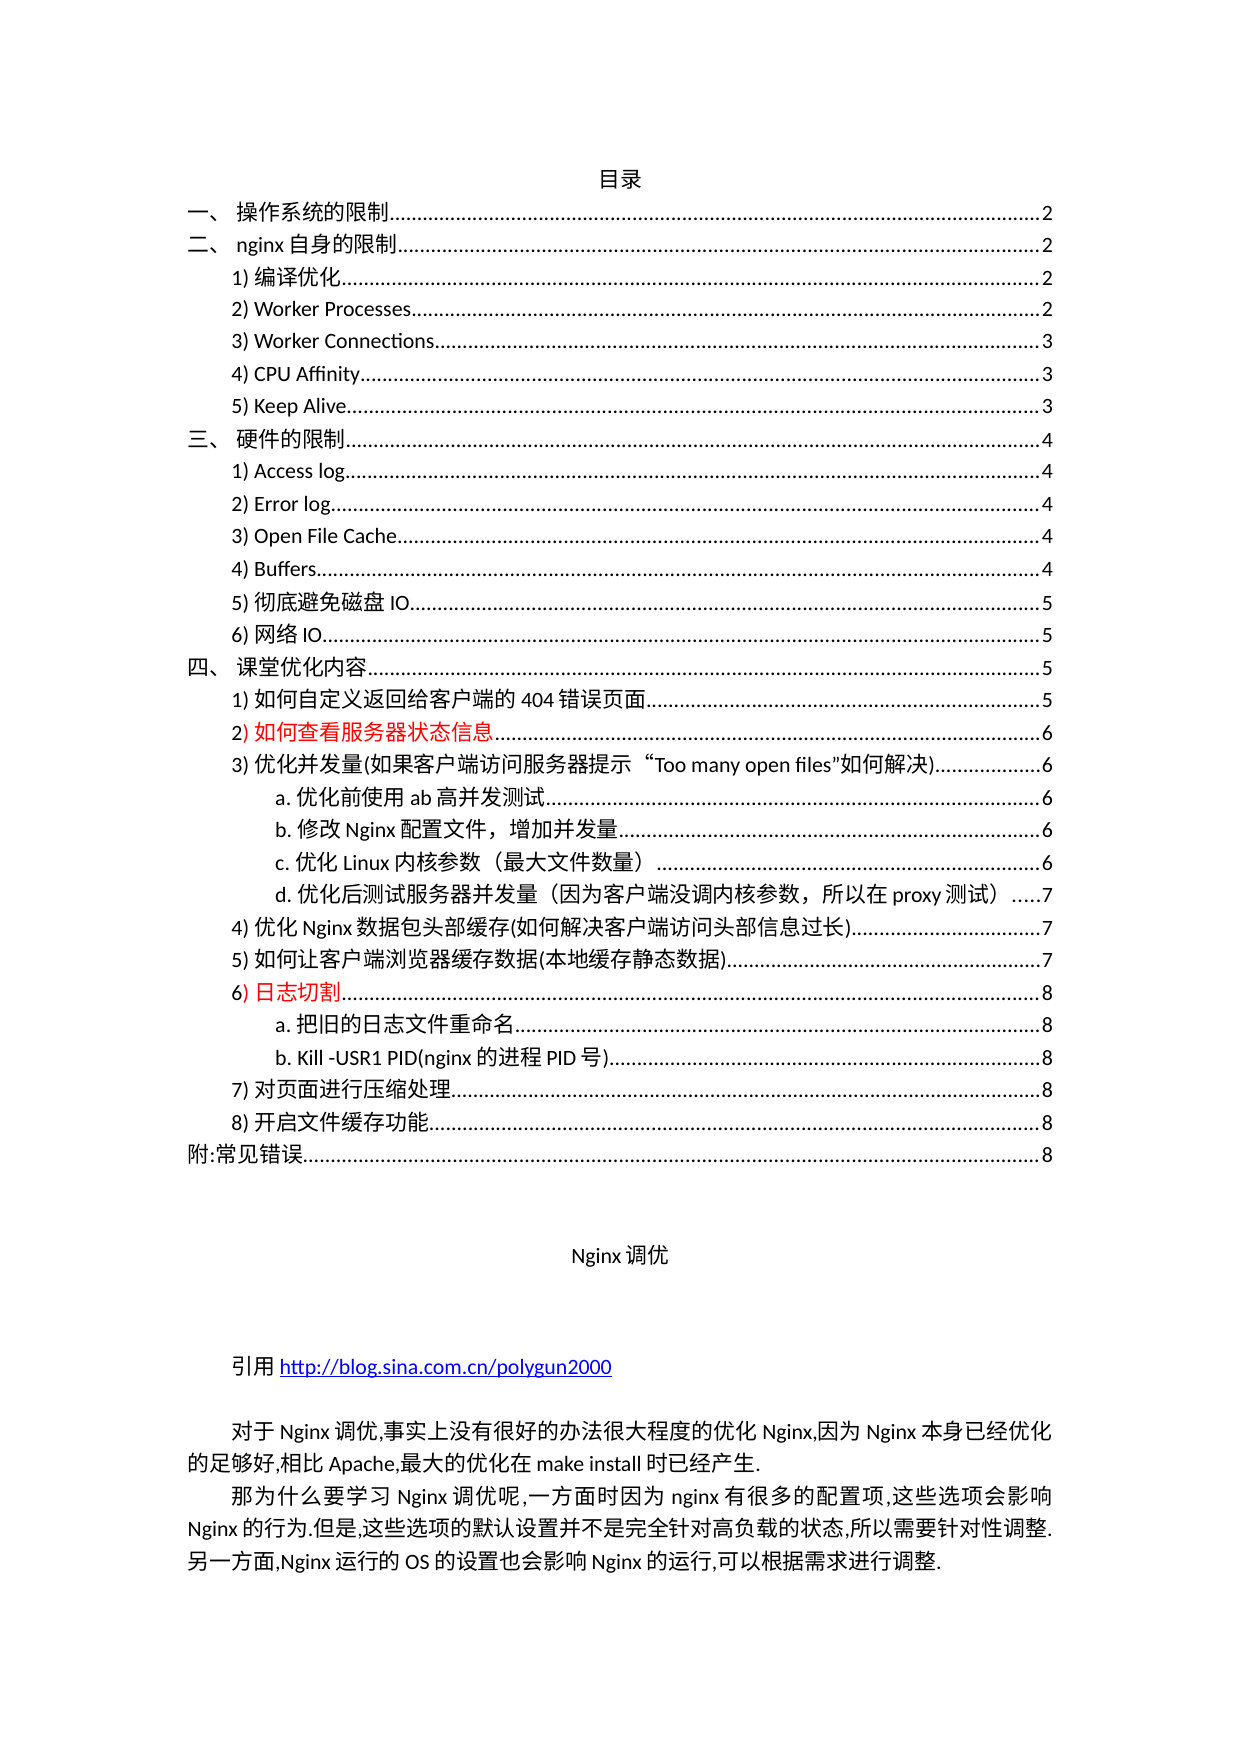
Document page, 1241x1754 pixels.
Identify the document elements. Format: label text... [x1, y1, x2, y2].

text 对于Nginx调优,事实上没有很好的办法很大程度的优化Nginx,因为Nginx本身已经优化的足够好,相比Apache,最大的优化在make install时已经产生. [187, 1413, 1053, 1478]
text 1) Access log 4 [231, 454, 1053, 487]
text 1) 编译优化 2 [231, 259, 1053, 292]
text 4) Buffers 4 [231, 552, 1053, 584]
text 7) 对页面进行压缩处理 8 [231, 1072, 1053, 1104]
text c. 优化Linux内核参数（最大文件数量） 6 [275, 844, 1053, 877]
text 2) Error log 4 [231, 487, 1053, 519]
text 2) Worker Processes 2 [231, 292, 1053, 324]
text 5) Keep Alive 3 [231, 389, 1053, 422]
text a. 优化前使用ab高并发测试 6 [275, 779, 1053, 812]
text 4) 优化Nginx数据包头部缓存(如何解决客户端访问头部信息过长) 7 [231, 909, 1053, 942]
text 一、 操作系统的限制 2 [187, 194, 1053, 227]
text b. 修改Nginx配置文件，增加并发量 6 [275, 812, 1053, 844]
text 四、 课堂优化内容 5 [187, 649, 1053, 682]
text a. 把旧的日志文件重命名 8 [275, 1007, 1053, 1039]
text 引用http://blog.sina.com.cn/polygun2000 [187, 1348, 1053, 1381]
text b. Kill -USR1 PID(nginx的进程PID号) 8 [275, 1039, 1053, 1072]
text 3) 优化并发量(如果客户端访问服务器提示“Too many open files”如何解决) 6 [231, 747, 1053, 779]
text Nginx调优 [187, 1237, 1053, 1270]
text 5) 如何让客户端浏览器缓存数据(本地缓存静态数据) 7 [231, 942, 1053, 974]
text 附:常见错误 8 [187, 1137, 1053, 1169]
text 3) Open File Cache 4 [231, 519, 1053, 552]
text 三、 硬件的限制 4 [187, 422, 1053, 454]
text 二、 nginx自身的限制 2 [187, 227, 1053, 259]
text 3) Worker Connections 3 [231, 324, 1053, 357]
text 2) 如何查看服务器状态信息 6 [231, 714, 1053, 747]
text 6) 日志切割 8 [231, 974, 1053, 1007]
text 那为什么要学习Nginx调优呢,一方面时因为nginx有很多的配置项,这些选项会影响Nginx的行为.但是,这些选项的默认设置并不是完全针对高负载的状态,所以需要针对性调整.另一方面,Nginx运行的OS的设置也会影响Nginx的运行,可以根据需求进行调整. [187, 1478, 1053, 1576]
text 4) CPU Affinity 3 [231, 357, 1053, 389]
text 目录 [187, 162, 1053, 194]
text d. 优化后测试服务器并发量（因为客户端没调内核参数，所以在proxy测试） 7 [275, 877, 1053, 909]
text 8) 开启文件缓存功能 8 [231, 1104, 1053, 1137]
text 6) 网络IO 5 [231, 617, 1053, 649]
text 1) 如何自定义返回给客户端的404错误页面 5 [231, 682, 1053, 714]
text 5) 彻底避免磁盘IO 5 [231, 584, 1053, 617]
